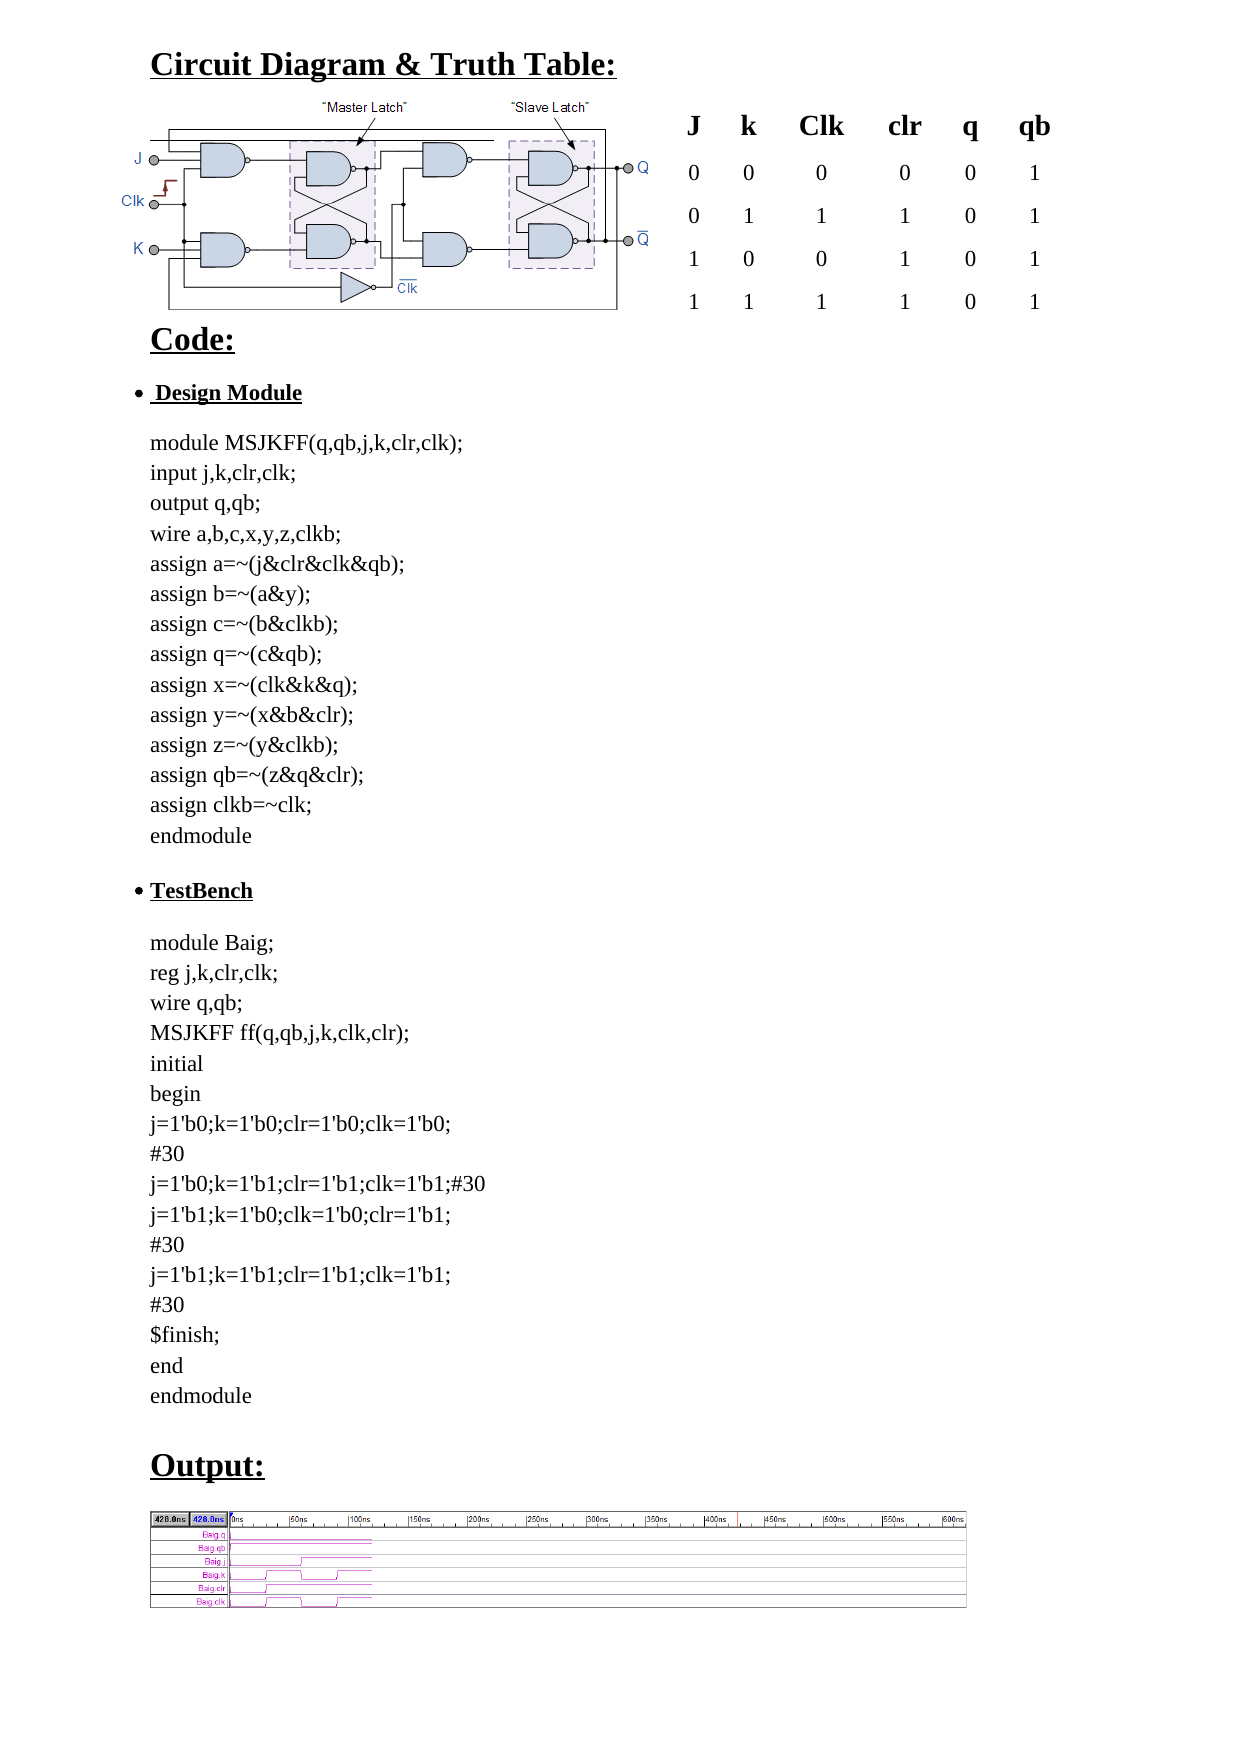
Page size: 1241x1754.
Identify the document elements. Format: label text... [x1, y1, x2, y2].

text MSJKFF ff(q,qb,j,k,clk,clr); [150, 1019, 1090, 1046]
text Output: [150, 1445, 1090, 1483]
table_cell 1 [721, 185, 776, 228]
table_header Clk [776, 88, 867, 142]
text j=1'b1;k=1'b0;clk=1'b0;clr=1'b1; [150, 1201, 1090, 1227]
text Circuit Diagram & Truth Table: [150, 44, 1090, 83]
table_cell 1 [867, 271, 943, 314]
picture [150, 1511, 967, 1608]
table_cell 1 [998, 185, 1071, 228]
table_cell 1 [998, 271, 1071, 314]
text assign z=~(y&clkb); [150, 731, 1090, 757]
table_header k [721, 88, 776, 142]
table_cell 1 [776, 185, 867, 228]
table_cell 1 [867, 185, 943, 228]
text #30 [150, 1231, 1090, 1257]
table_header J [666, 88, 721, 142]
table_cell 0 [721, 142, 776, 185]
table_cell 1 [998, 142, 1071, 185]
text wire q,qb; [150, 989, 1090, 1016]
list Design Module [135, 379, 1090, 406]
table_cell 1 [867, 228, 943, 271]
table_cell 1 [666, 271, 721, 314]
table_cell 0 [776, 228, 867, 271]
text module Baig; [150, 929, 1090, 955]
text assign c=~(b&clkb); [150, 610, 1090, 637]
table_cell 0 [666, 185, 721, 228]
table_cell 1 [721, 271, 776, 314]
text begin [150, 1080, 1090, 1106]
text $finish; [150, 1322, 1090, 1348]
table_cell 0 [666, 142, 721, 185]
table_cell 0 [943, 142, 998, 185]
text reg j,k,clr,clk; [150, 959, 1090, 985]
text assign x=~(clk&k&q); [150, 671, 1090, 697]
text endmodule [150, 1382, 1090, 1408]
table_cell 1 [776, 271, 867, 314]
text wire a,b,c,x,y,z,clkb; [150, 519, 1090, 546]
text initial [150, 1050, 1090, 1076]
picture [121, 98, 649, 310]
text output q,qb; [150, 489, 1090, 516]
table_cell 0 [721, 228, 776, 271]
table_cell 0 [776, 142, 867, 185]
table_cell 0 [943, 185, 998, 228]
table_header qb [998, 88, 1071, 142]
text j=1'b1;k=1'b1;clr=1'b1;clk=1'b1; [150, 1261, 1090, 1287]
text assign clkb=~clk; [150, 791, 1090, 818]
list TestBench [135, 877, 1090, 903]
text input j,k,clr,clk; [150, 459, 1090, 486]
table_cell 0 [943, 271, 998, 314]
text assign qb=~(z&q&clr); [150, 761, 1090, 788]
table_cell 1 [666, 228, 721, 271]
table_header q [943, 88, 998, 142]
table_cell 0 [943, 228, 998, 271]
text j=1'b0;k=1'b0;clr=1'b0;clk=1'b0; [150, 1110, 1090, 1136]
text j=1'b0;k=1'b1;clr=1'b1;clk=1'b1;#30 [150, 1171, 1090, 1197]
table_cell 1 [998, 228, 1071, 271]
text assign b=~(a&y); [150, 580, 1090, 606]
text assign q=~(c&qb); [150, 640, 1090, 667]
text #30 [150, 1140, 1090, 1167]
text end [150, 1352, 1090, 1378]
text #30 [150, 1291, 1090, 1318]
text assign y=~(x&b&clr); [150, 701, 1090, 727]
text endmodule [150, 822, 1090, 848]
text assign a=~(j&clr&clk&qb); [150, 550, 1090, 576]
text Code: [150, 319, 1090, 357]
table_header clr [867, 88, 943, 142]
text module MSJKFF(q,qb,j,k,clr,clk); [150, 429, 1090, 455]
table_cell 0 [867, 142, 943, 185]
